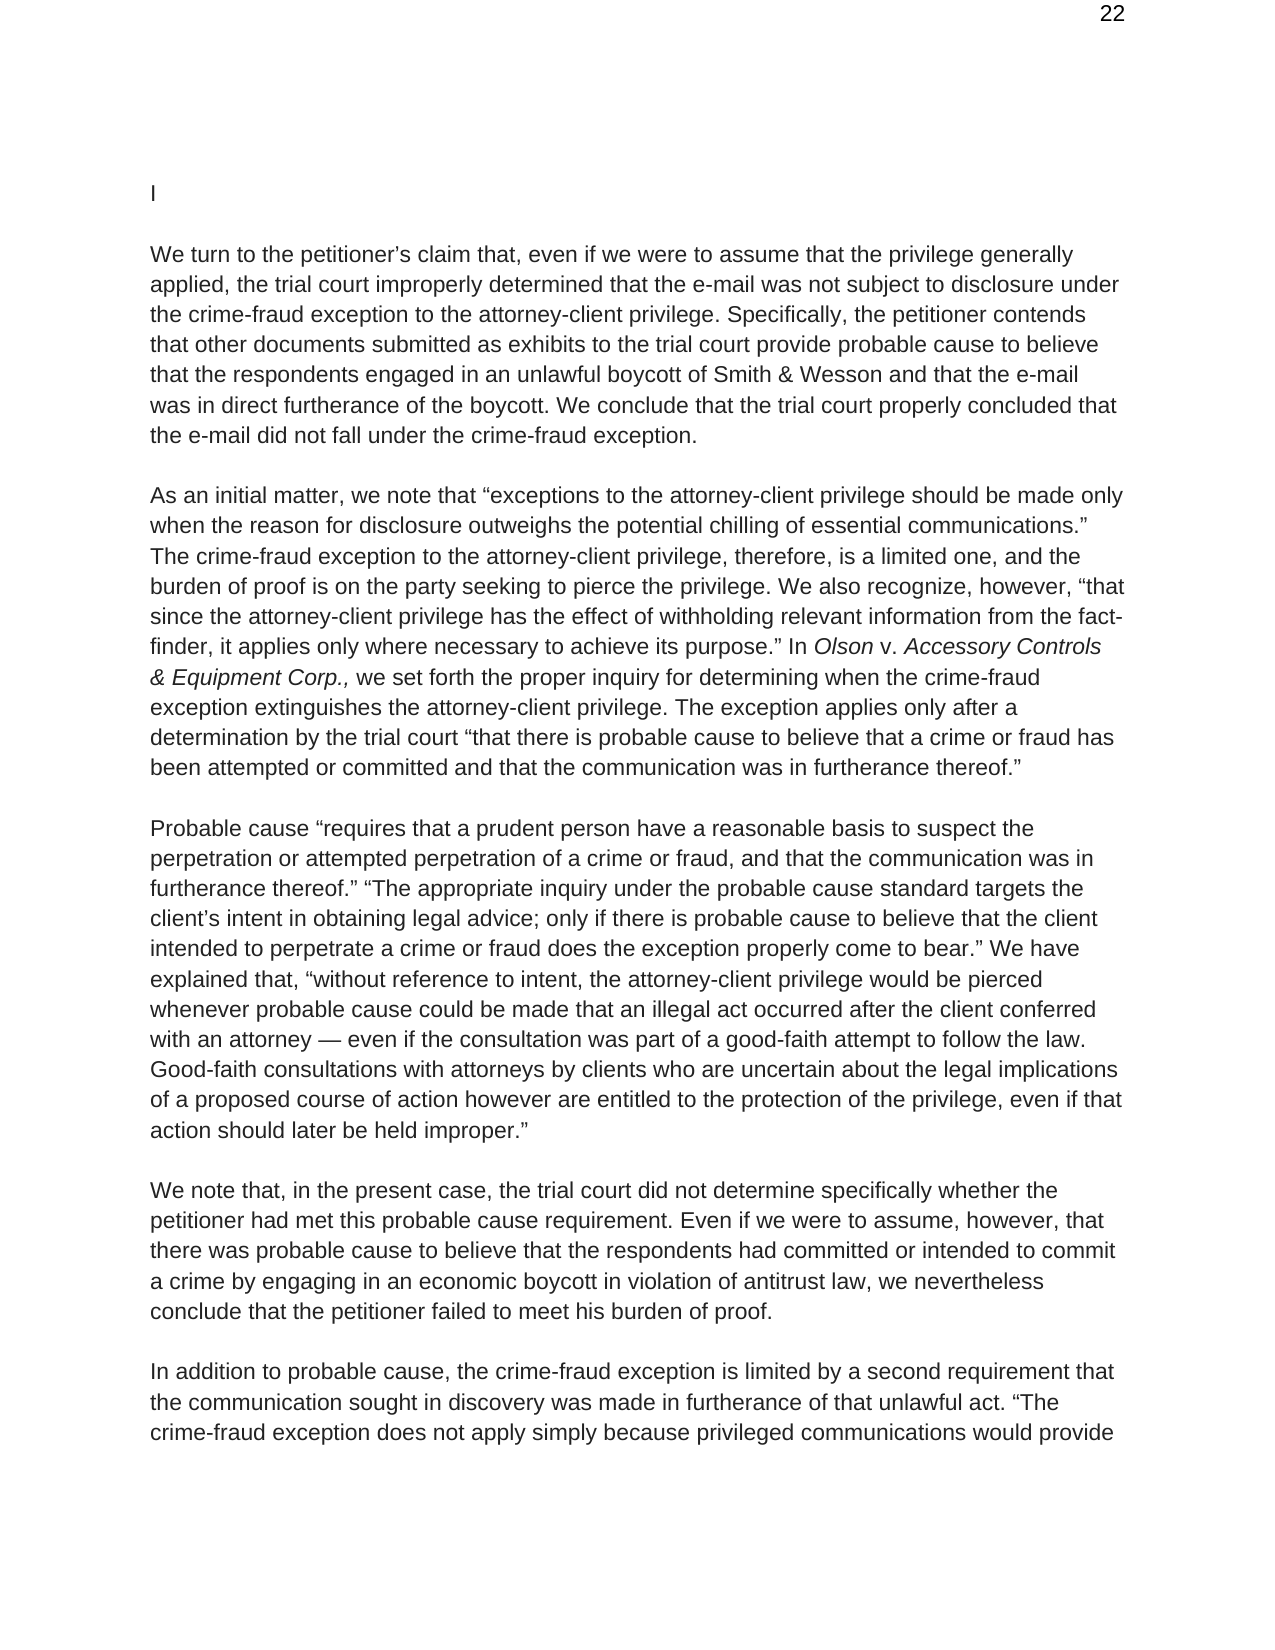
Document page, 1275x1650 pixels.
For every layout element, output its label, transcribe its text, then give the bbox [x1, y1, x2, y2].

text Probable cause “requires that a prudent person have a reasonable basis to suspect the perpetration or attempted perpetration of a crime or fraud, and that the communication was in furtherance thereof.” “The appropriate inquiry under the probable cause standard targets the client’s intent in obtaining legal advice; only if there is probable cause to believe that the client intended to perpetrate a crime or fraud does the exception properly come to bear.” We have explained that, “without reference to intent, the attorney-client privilege would be pierced whenever probable cause could be made that an illegal act occurred after the client conferred with an attorney — even if the consultation was part of a good-faith attempt to follow the law. Good-faith consultations with attorneys by clients who are uncertain about the legal implications of a proposed course of action however are entitled to the protection of the privilege, even if that action should later be held improper.” [150, 814, 1125, 1143]
text I [150, 180, 1125, 207]
text As an initial matter, we note that “exceptions to the attorney-client privilege should be made only when the reason for disclosure outweighs the potential chilling of essential communications.” The crime-fraud exception to the attorney-client privilege, therefore, is a limited one, and the burden of proof is on the party seeking to pierce the privilege. We also recognize, however, “that since the attorney-client privilege has the effect of withholding relevant information from the fact-finder, it applies only where necessary to achieve its purpose.” In Olson v. Accessory Controls & Equipment Corp., we set forth the proper inquiry for determining when the crime-fraud exception extinguishes the attorney-client privilege. The exception applies only after a determination by the trial court “that there is probable cause to believe that a crime or fraud has been attempted or committed and that the communication was in furtherance thereof.” [150, 482, 1125, 781]
text We note that, in the present case, the trial court did not determine specifically whether the petitioner had met this probable cause requirement. Even if we were to assume, however, that there was probable cause to believe that the respondents had committed or intended to commit a crime by engaging in an economic boycott in violation of antitrust law, we nevertheless conclude that the petitioner failed to meet his burden of proof. [150, 1177, 1125, 1324]
text We turn to the petitioner’s claim that, even if we were to assume that the privilege generally applied, the trial court improperly determined that the e-mail was not subject to disclosure under the crime-fraud exception to the attorney-client privilege. Specifically, the petitioner contends that other documents submitted as exhibits to the trial court provide probable cause to believe that the respondents engaged in an unlawful boycott of Smith & Wesson and that the e-mail was in direct furtherance of the boycott. We conclude that the trial court properly concluded that the e-mail did not fall under the crime-fraud exception. [150, 241, 1125, 448]
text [150, 1358, 1125, 1445]
